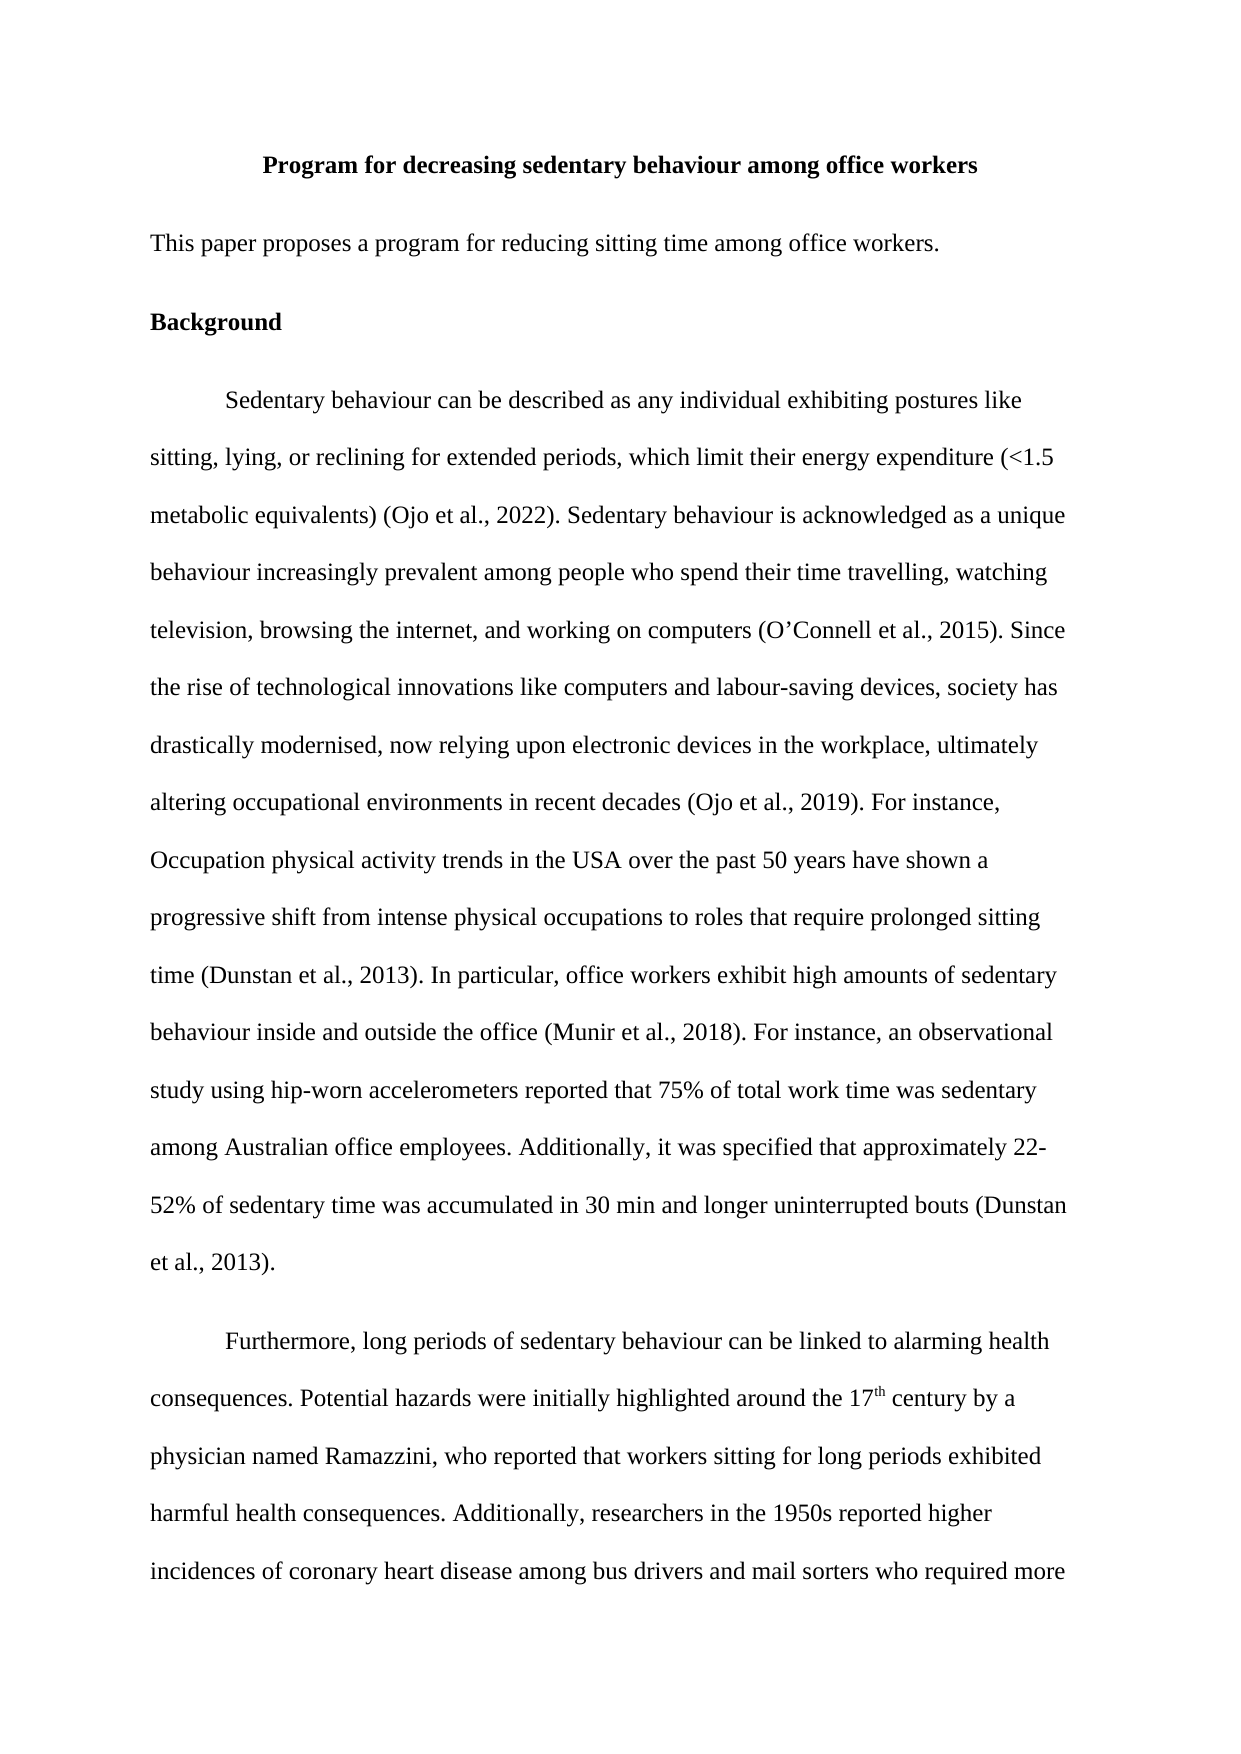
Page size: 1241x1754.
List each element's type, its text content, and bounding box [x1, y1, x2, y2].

text This paper proposes a program for reducing sitting time among office workers. [150, 228, 1090, 257]
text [150, 1326, 1090, 1584]
text Background [150, 307, 1090, 335]
text Program for decreasing sedentary behaviour among office workers [150, 150, 1090, 179]
text Sedentary behaviour can be described as any individual exhibiting postures like sitting, lying, or reclining for extended periods, which limit their energy expenditure (<1.5 metabolic equivalents) (Ojo et al., 2022). Sedentary behaviour is acknowledged as a unique behaviour increasingly prevalent among people who spend their time travelling, watching television, browsing the internet, and working on computers (O’Connell et al., 2015). Since the rise of technological innovations like computers and labour-saving devices, society has drastically modernised, now relying upon electronic devices in the workplace, ultimately altering occupational environments in recent decades (Ojo et al., 2019). For instance, Occupation physical activity trends in the USA over the past 50 years have shown a progressive shift from intense physical occupations to roles that require prolonged sitting time (Dunstan et al., 2013). In particular, office workers exhibit high amounts of sedentary behaviour inside and outside the office (Munir et al., 2018). For instance, an observational study using hip-worn accelerometers reported that 75% of total work time was sedentary among Australian office employees. Additionally, it was specified that approximately 22-52% of sedentary time was accumulated in 30 min and longer uninterrupted bouts (Dunstan et al., 2013). [150, 385, 1090, 1276]
